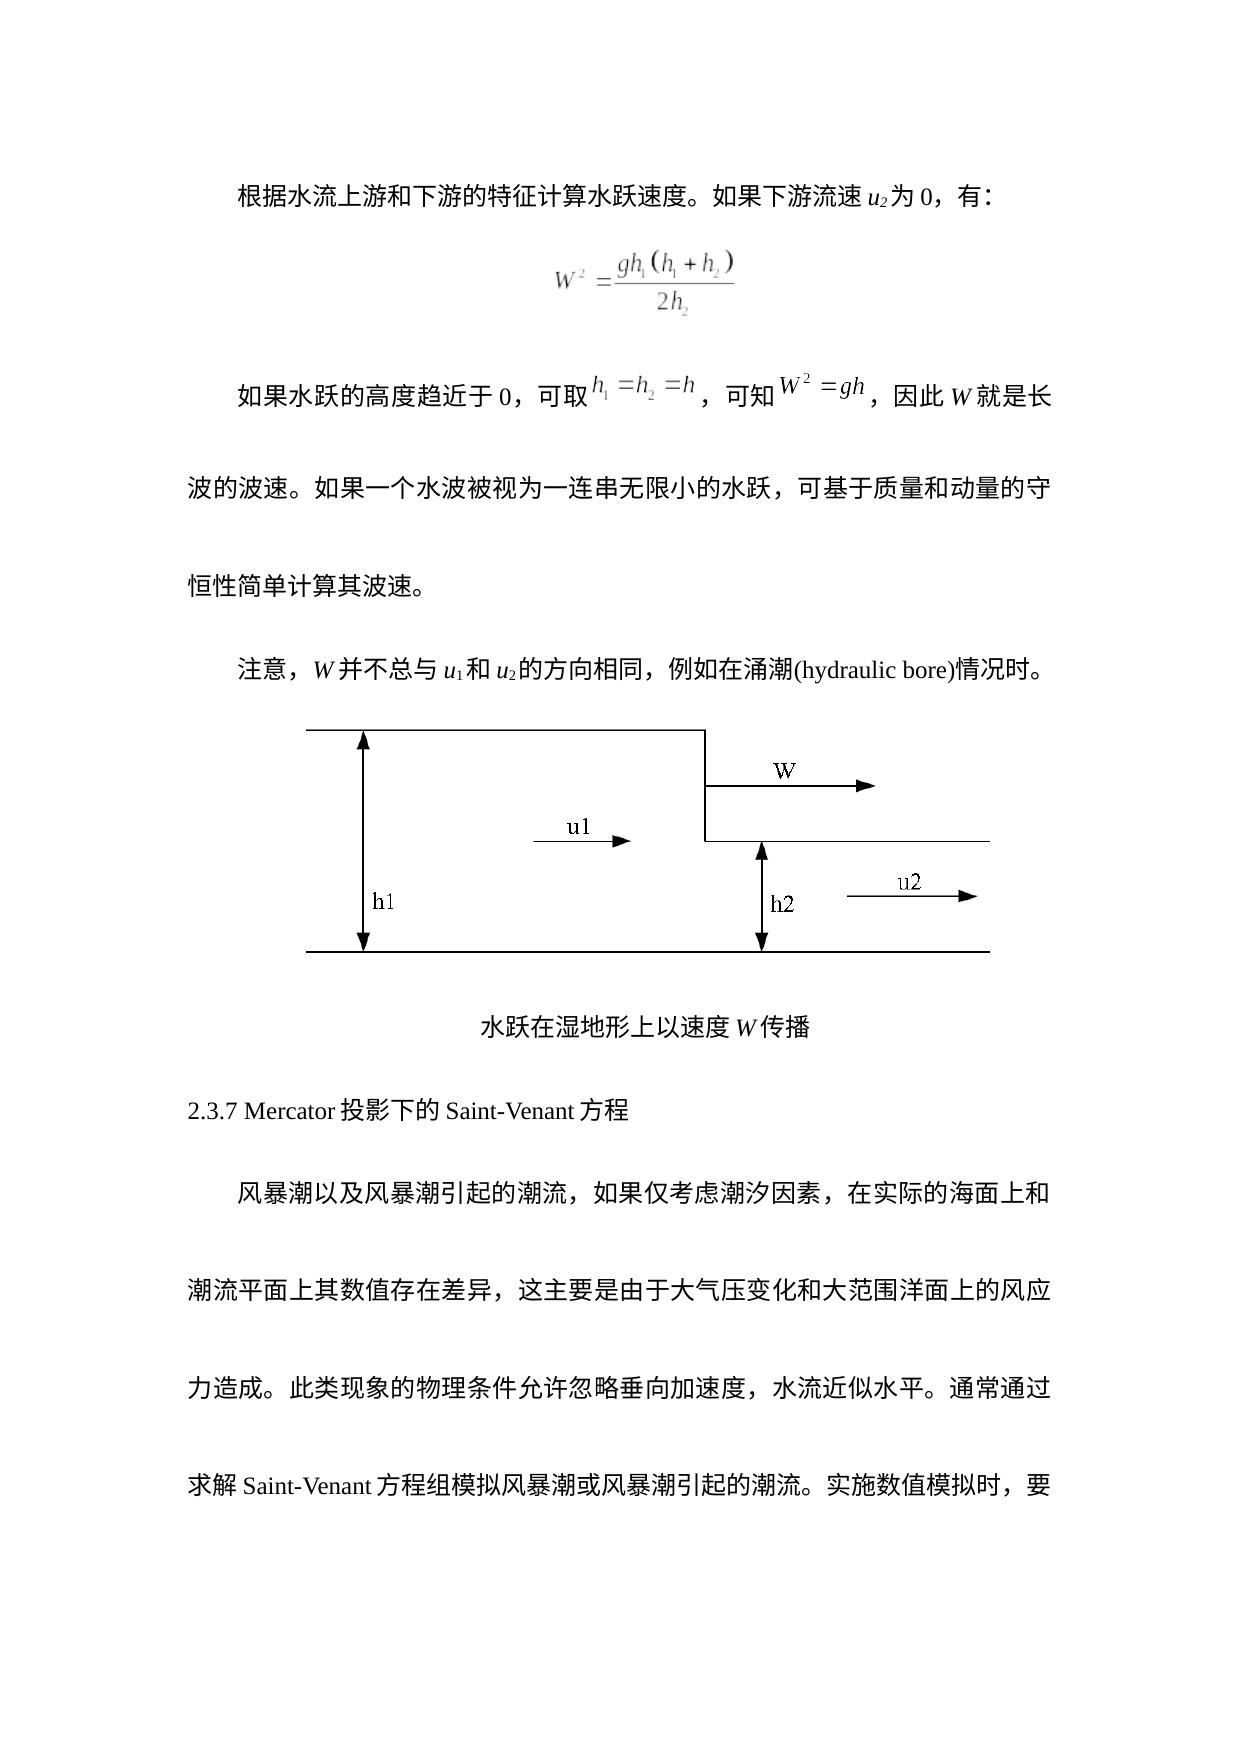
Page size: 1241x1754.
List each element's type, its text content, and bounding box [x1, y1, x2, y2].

text 如果水跃的高度趋近于0，可取，可知，因此W就是长波的波速。如果一个水波被视为一连串无限小的水跃，可基于质量和动量的守恒性简单计算其波速。 [187, 357, 1053, 617]
text 根据水流上游和下游的特征计算水跃速度。如果下游流速u2为0，有： [187, 162, 1053, 227]
text 2.3.7 Mercator投影下的Saint-Venant方程 [187, 1076, 1053, 1141]
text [187, 1159, 1053, 1516]
text 注意，W并不总与u1和u2的方向相同，例如在涌潮(hydraulic bore)情况时。 [187, 635, 1053, 700]
text 水跃在湿地形上以速度W传播 [187, 993, 1053, 1058]
